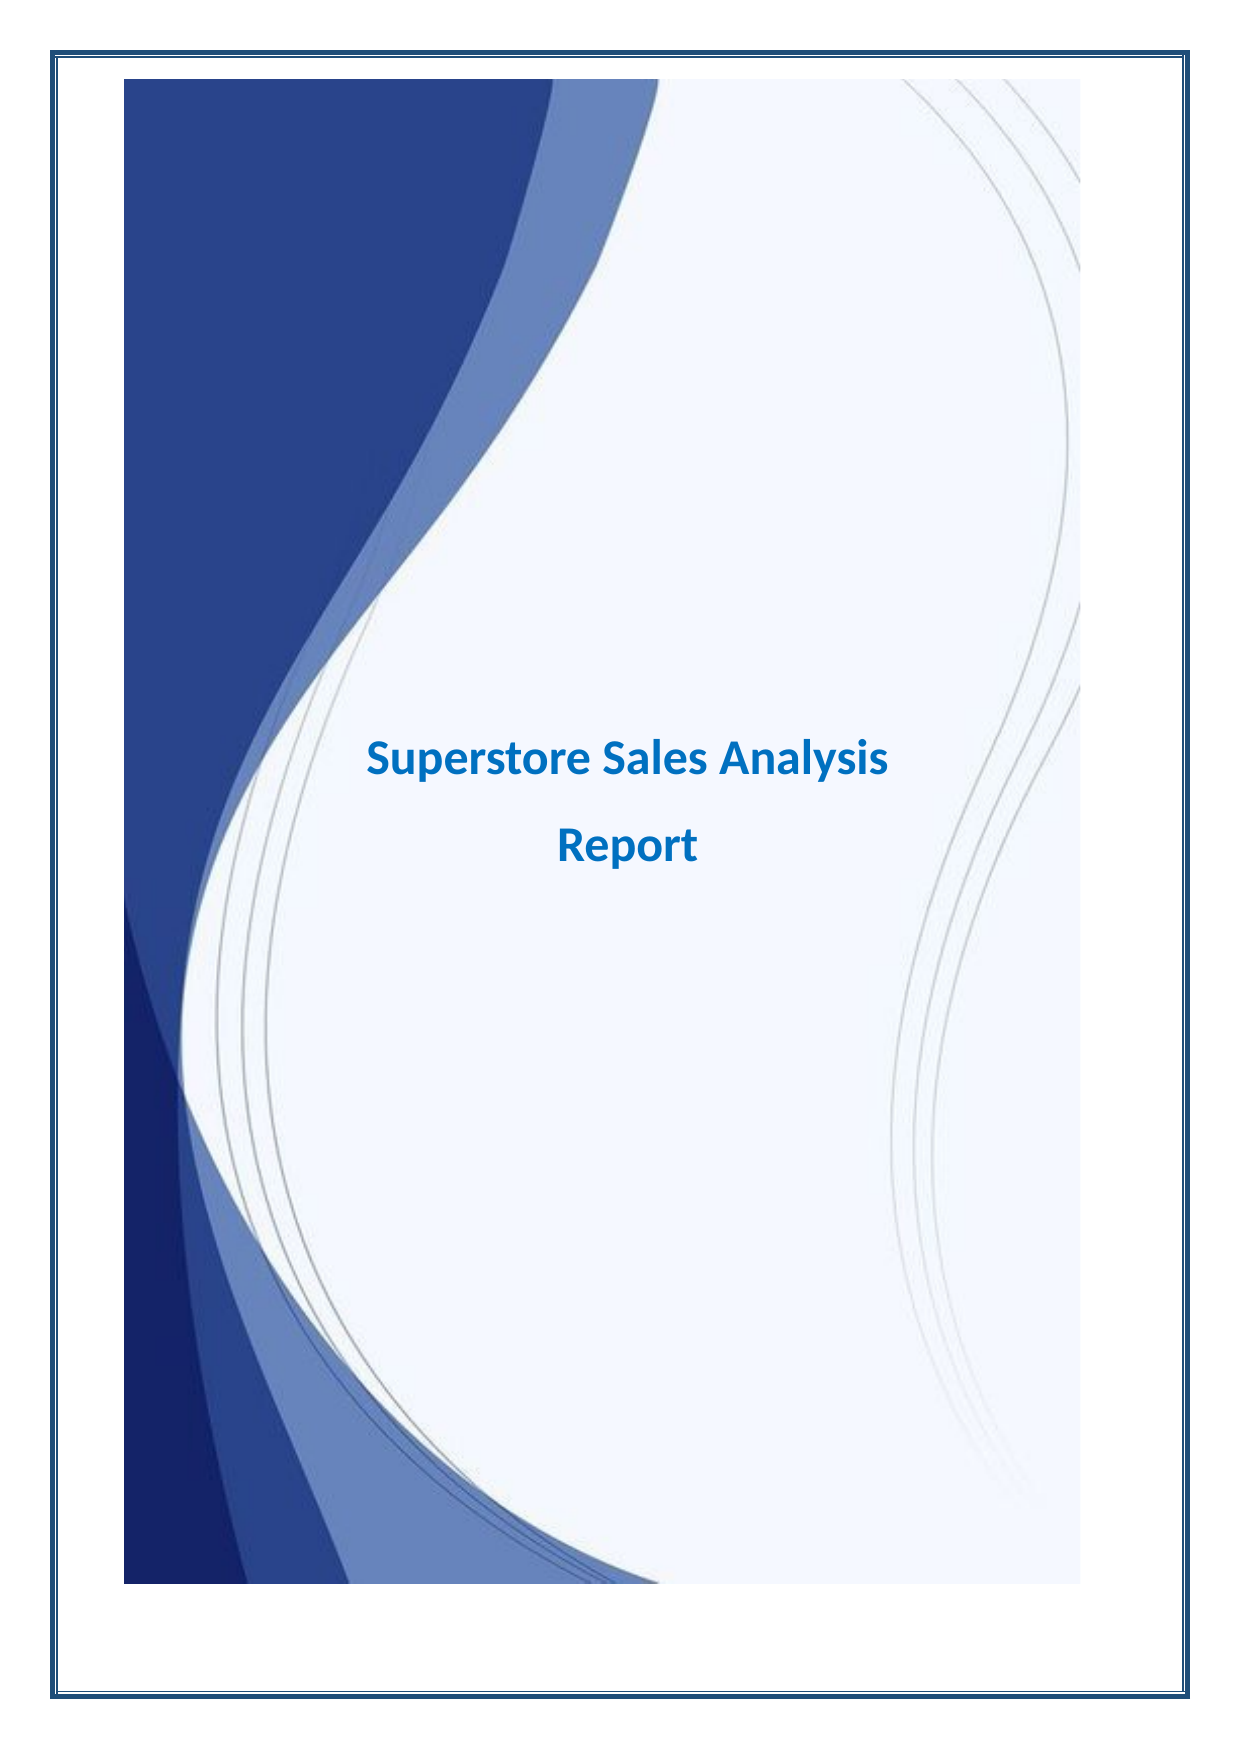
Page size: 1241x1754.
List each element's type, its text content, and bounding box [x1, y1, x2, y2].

text Superstore Sales Analysis [133, 726, 1122, 787]
picture [124, 79, 1081, 1584]
text Report [133, 812, 1122, 873]
